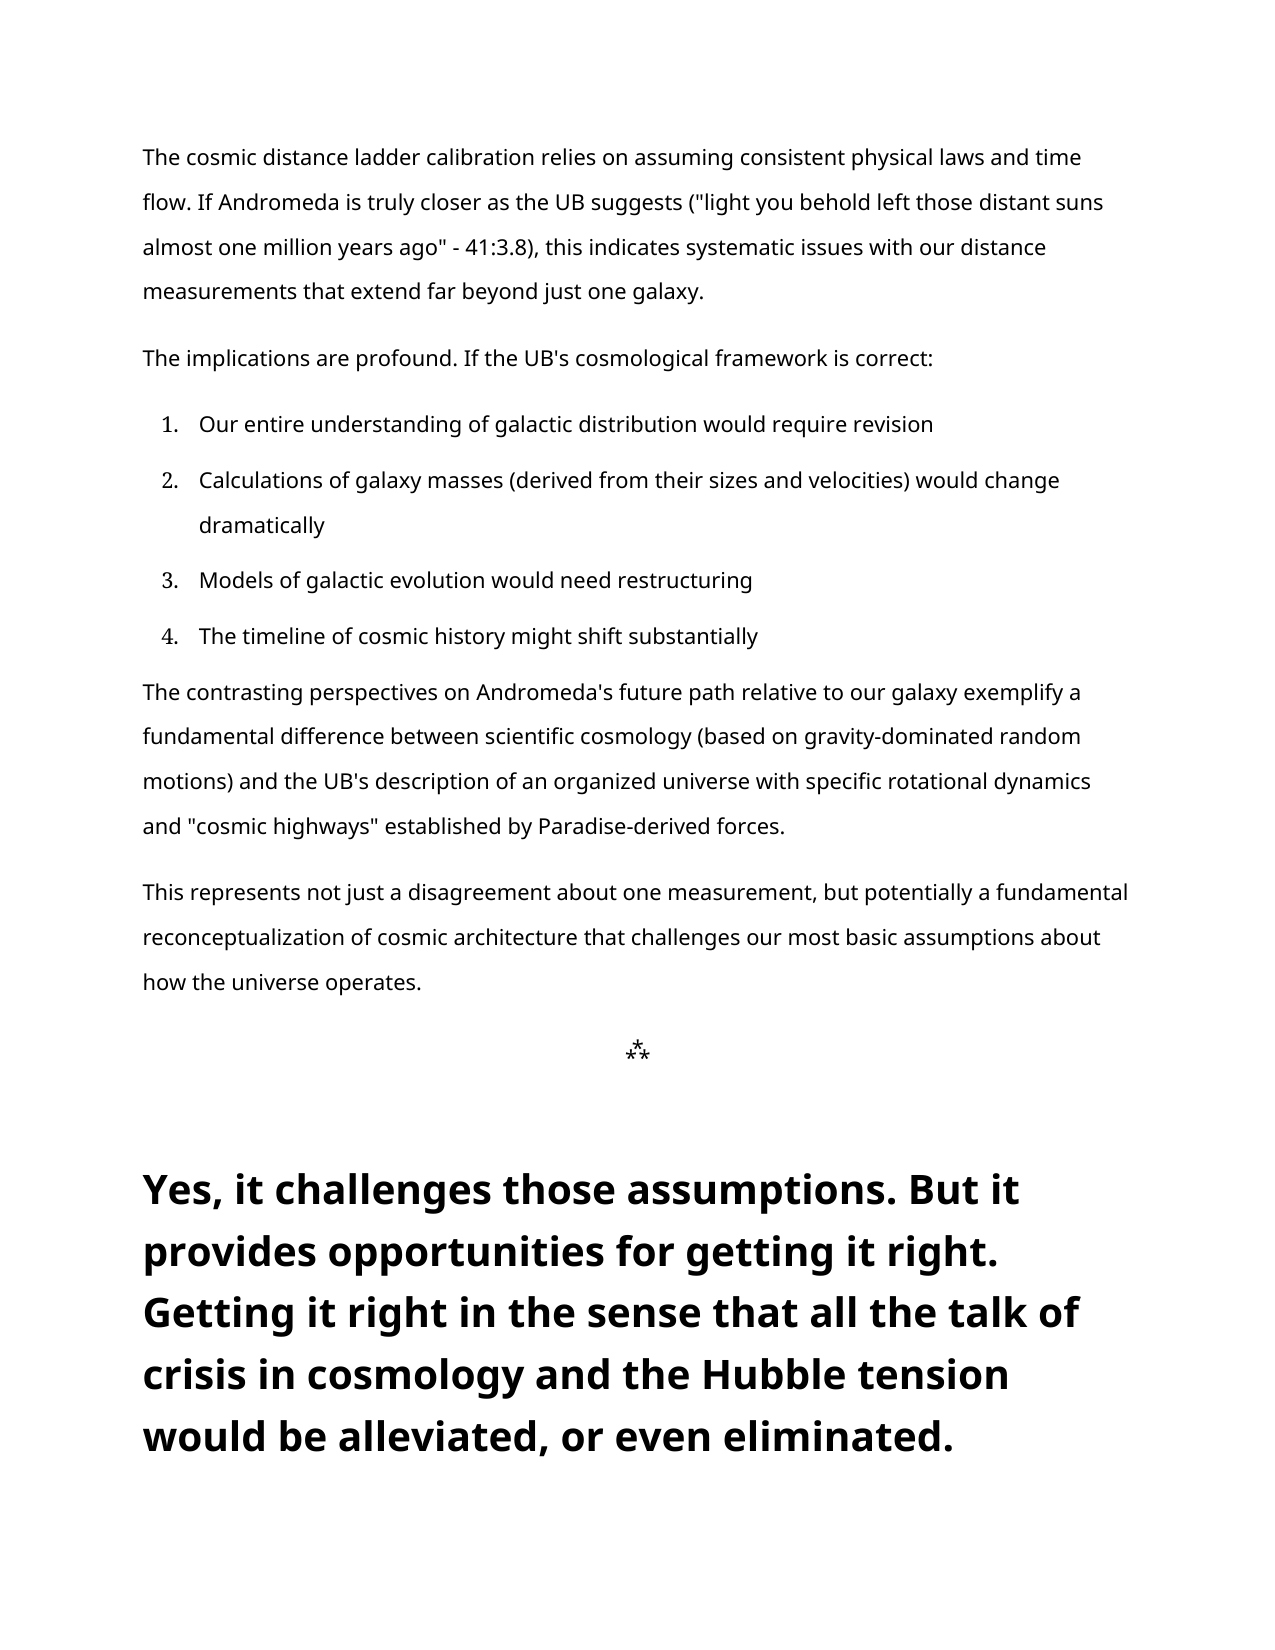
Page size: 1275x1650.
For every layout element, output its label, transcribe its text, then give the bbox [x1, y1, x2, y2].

list Our entire understanding of galactic distribution would require revision [161, 409, 1133, 439]
text ⁂ [142, 1033, 1133, 1063]
list Models of galactic evolution would need restructuring [161, 565, 1133, 595]
text This represents not just a disagreement about one measurement, but potentially a fundamental reconceptualization of cosmic architecture that challenges our most basic assumptions about how the universe operates. [142, 877, 1133, 996]
text Yes, it challenges those assumptions. But it provides opportunities for getting it right. Getting it right in the sense that all the talk of crisis in cosmology and the Hubble tension would be alleviated, or even eliminated. [142, 1161, 1133, 1463]
list The timeline of cosmic history might shift substantially [161, 621, 1133, 651]
text The cosmic distance ladder calibration relies on assuming consistent physical laws and time flow. If Andromeda is truly closer as the UB suggests ("light you behold left those distant suns almost one million years ago" - 41:3.8), this indicates systematic issues with our distance measurements that extend far beyond just one galaxy. [142, 142, 1133, 306]
list Calculations of galaxy masses (derived from their sizes and velocities) would change dramatically [161, 465, 1133, 539]
text The implications are profound. If the UB's cosmological framework is correct: [142, 343, 1133, 373]
text The contrasting perspectives on Andromeda's future path relative to our galaxy exemplify a fundamental difference between scientific cosmology (based on gravity-dominated random motions) and the UB's description of an organized universe with specific rotational dynamics and "cosmic highways" established by Paradise-derived forces. [142, 677, 1133, 840]
